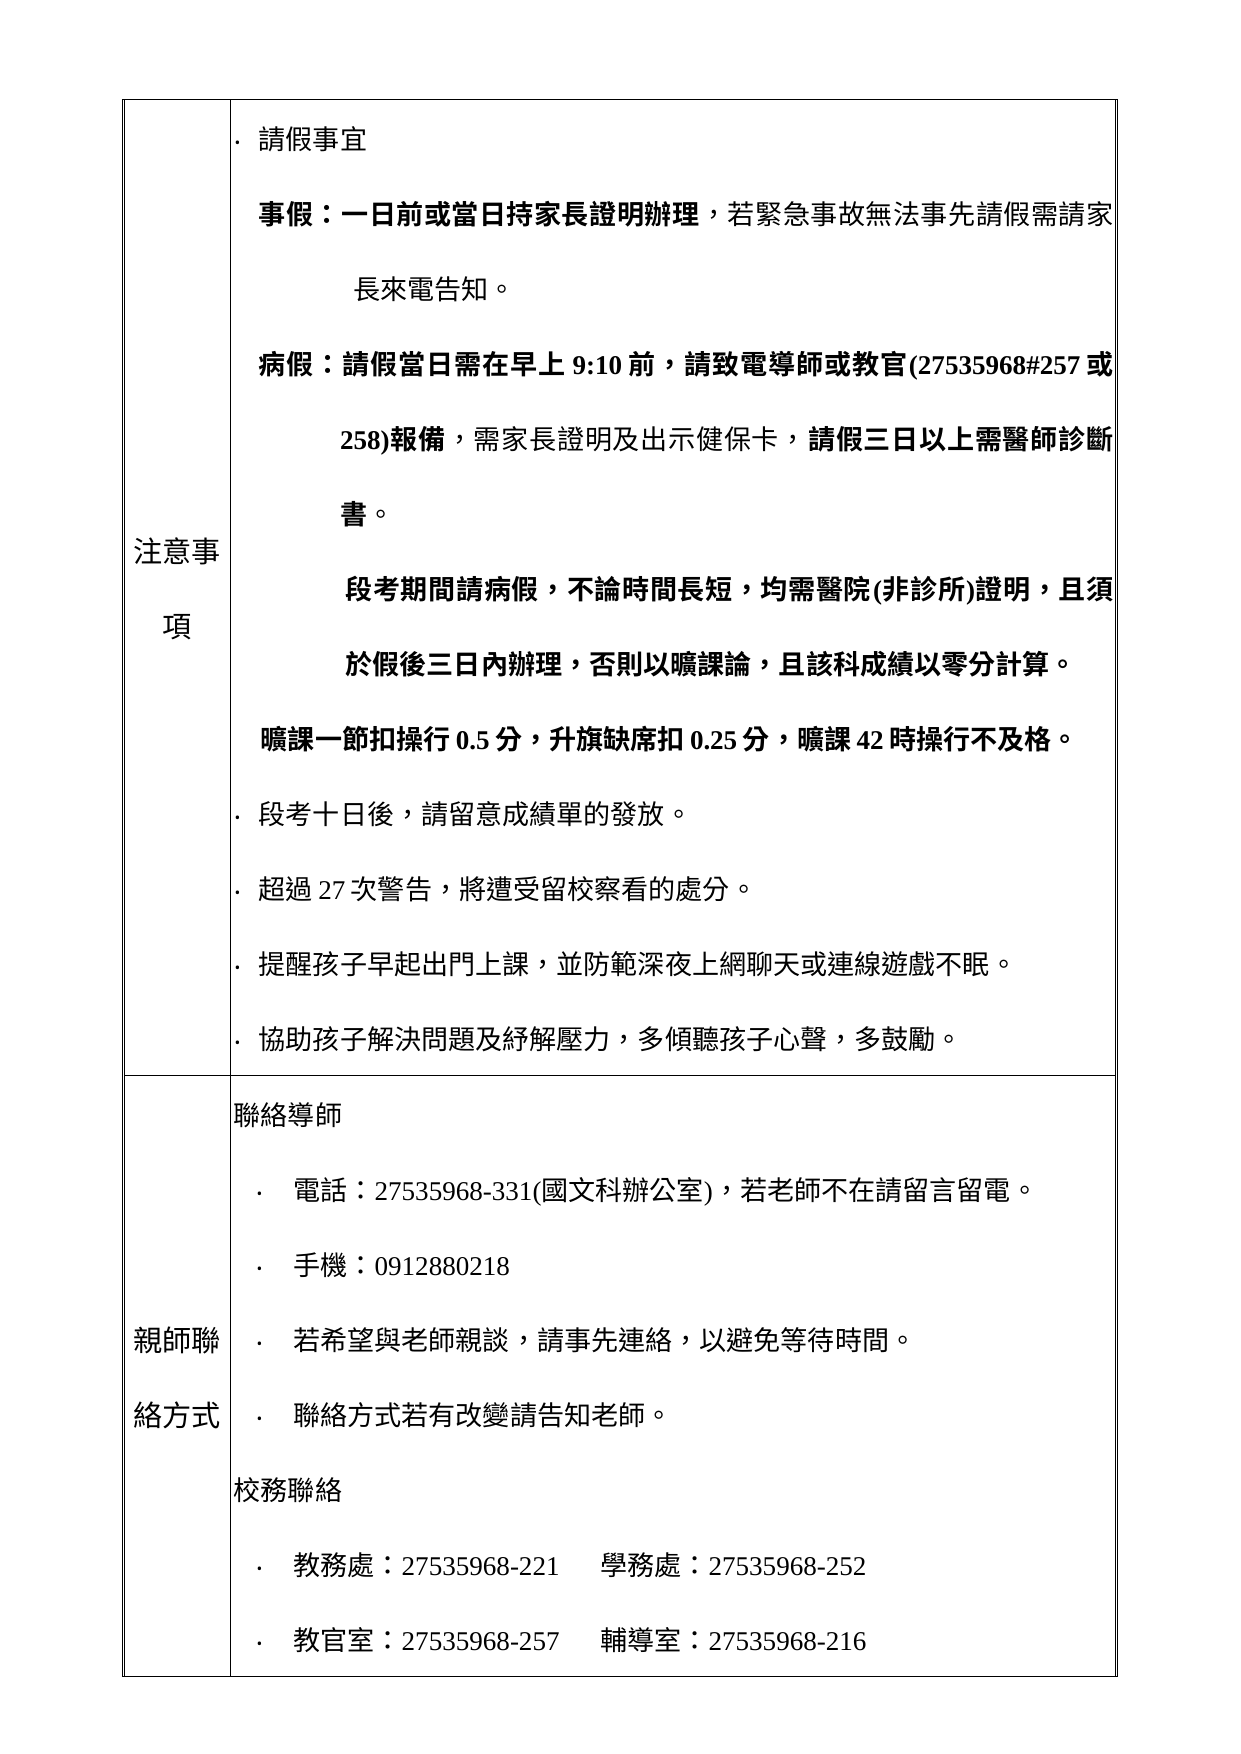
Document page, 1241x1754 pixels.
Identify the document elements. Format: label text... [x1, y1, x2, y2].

table_cell 親師聯絡方式 [125, 1076, 230, 1676]
table_cell 注意事項 [125, 100, 230, 1075]
table_cell 請假事宜 事假：一日前或當日持家長證明辦理，若緊急事故無法事先請假需請家長來電告知。 病假：請假當日需在早上9:10前，請致電導師或教官(27535968#257或258)報備，需家長證明及出示健保卡，請假三日以上需醫師診斷書。 段考期間請病假，不論時間長短，均需醫院(非診所)證明，且須於假後三日內辦理，否則以曠課論，且該科成績以零分計算。 曠課一節扣操行0.5分，升旗缺席扣0.25分，曠課42時操行不及格。 段考十日後，請留意成績單的發放。 超過27次警告，將遭受留校察看的處分。 提醒孩子早起出門上課，並防範深夜上網聊天或連線遊戲不眠。 協助孩子解決問題及紓解壓力，多傾聽孩子心聲，多鼓勵。 [231, 100, 1115, 1075]
table_cell 聯絡導師 電話：27535968-331(國文科辦公室)，若老師不在請留言留電。 手機：0912880218 若希望與老師親談，請事先連絡，以避免等待時間。 聯絡方式若有改變請告知老師。 校務聯絡 教務處：27535968-221 學務處：27535968-252 教官室：27535968-257 輔導室：27535968-216 [231, 1076, 1115, 1676]
